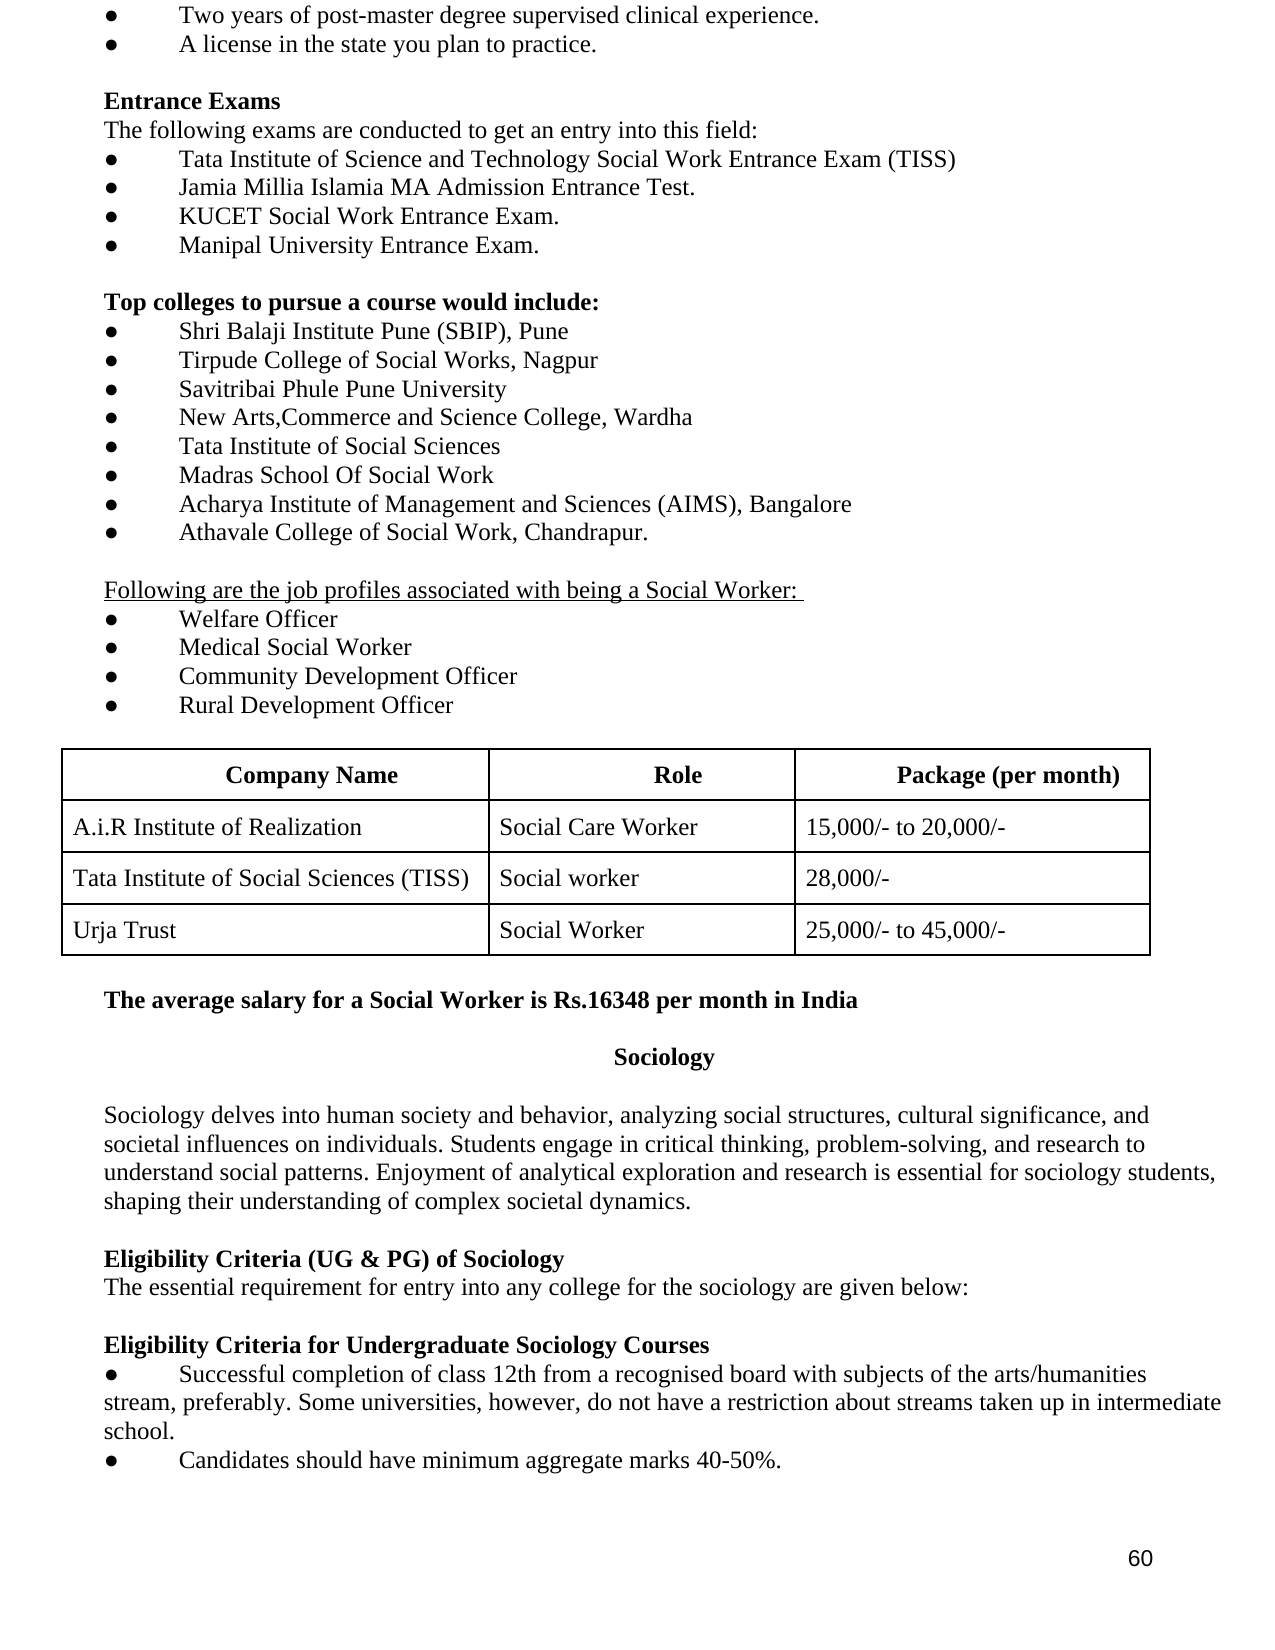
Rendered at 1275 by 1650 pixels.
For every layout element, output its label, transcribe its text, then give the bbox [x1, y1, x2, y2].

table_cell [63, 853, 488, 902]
text The essential requirement for entry into any college for the sociology are given below: [103, 1272, 1225, 1301]
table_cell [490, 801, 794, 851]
list Successful completion of class 12th from a recognised board with subjects of the arts/humanities stream, preferably. Some universities, however, do not have a restriction about streams taken up in intermediate school. [103, 1359, 1225, 1445]
list Two years of post-master degree supervised clinical experience. [103, 0, 1225, 29]
list Medical Social Worker [103, 632, 1225, 661]
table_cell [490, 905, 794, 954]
list Tata Institute of Social Sciences [103, 431, 1225, 460]
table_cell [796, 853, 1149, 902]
list Athavale College of Social Work, Chandrapur. [103, 517, 1225, 546]
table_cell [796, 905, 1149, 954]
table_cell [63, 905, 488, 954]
list Shri Balaji Institute Pune (SBIP), Pune [103, 316, 1225, 345]
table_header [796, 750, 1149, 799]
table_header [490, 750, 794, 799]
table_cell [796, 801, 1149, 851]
text Eligibility Criteria for Undergraduate Sociology Courses [103, 1330, 1225, 1359]
list Welfare Officer [103, 604, 1225, 632]
text Eligibility Criteria (UG & PG) of Sociology [103, 1244, 1225, 1272]
list Jamia Millia Islamia MA Admission Entrance Test. [103, 172, 1225, 201]
text The following exams are conducted to get an entry into this field: [103, 115, 1225, 144]
list Rural Development Officer [103, 690, 1225, 719]
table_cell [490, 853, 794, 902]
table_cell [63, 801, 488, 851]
list New Arts,Commerce and Science College, Wardha [103, 402, 1225, 431]
list Tata Institute of Science and Technology Social Work Entrance Exam (TISS) [103, 144, 1225, 172]
text Sociology delves into human society and behavior, analyzing social structures, cultural significance, and societal influences on individuals. Students engage in critical thinking, problem-solving, and research to understand social patterns. Enjoyment of analytical exploration and research is essential for sociology students, shaping their understanding of complex societal dynamics. [103, 1100, 1225, 1215]
text Top colleges to pursue a course would include: [103, 287, 1225, 316]
list Candidates should have minimum aggregate marks 40-50%. [103, 1445, 1225, 1474]
list Manipal University Entrance Exam. [103, 230, 1225, 259]
list Madras School Of Social Work [103, 460, 1225, 489]
list KUCET Social Work Entrance Exam. [103, 201, 1225, 230]
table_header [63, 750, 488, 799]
text Entrance Exams [103, 86, 1225, 115]
text Following are the job profiles associated with being a Social Worker: [103, 575, 1225, 604]
list Acharya Institute of Management and Sciences (AIMS), Bangalore [103, 489, 1225, 517]
list A license in the state you plan to practice. [103, 29, 1225, 57]
list Tirpude College of Social Works, Nagpur [103, 345, 1225, 374]
text Sociology [103, 1042, 1225, 1071]
text The average salary for a Social Worker is Rs.16348 per month in India [103, 985, 1225, 1014]
list Community Development Officer [103, 661, 1225, 690]
list Savitribai Phule Pune University [103, 374, 1225, 402]
